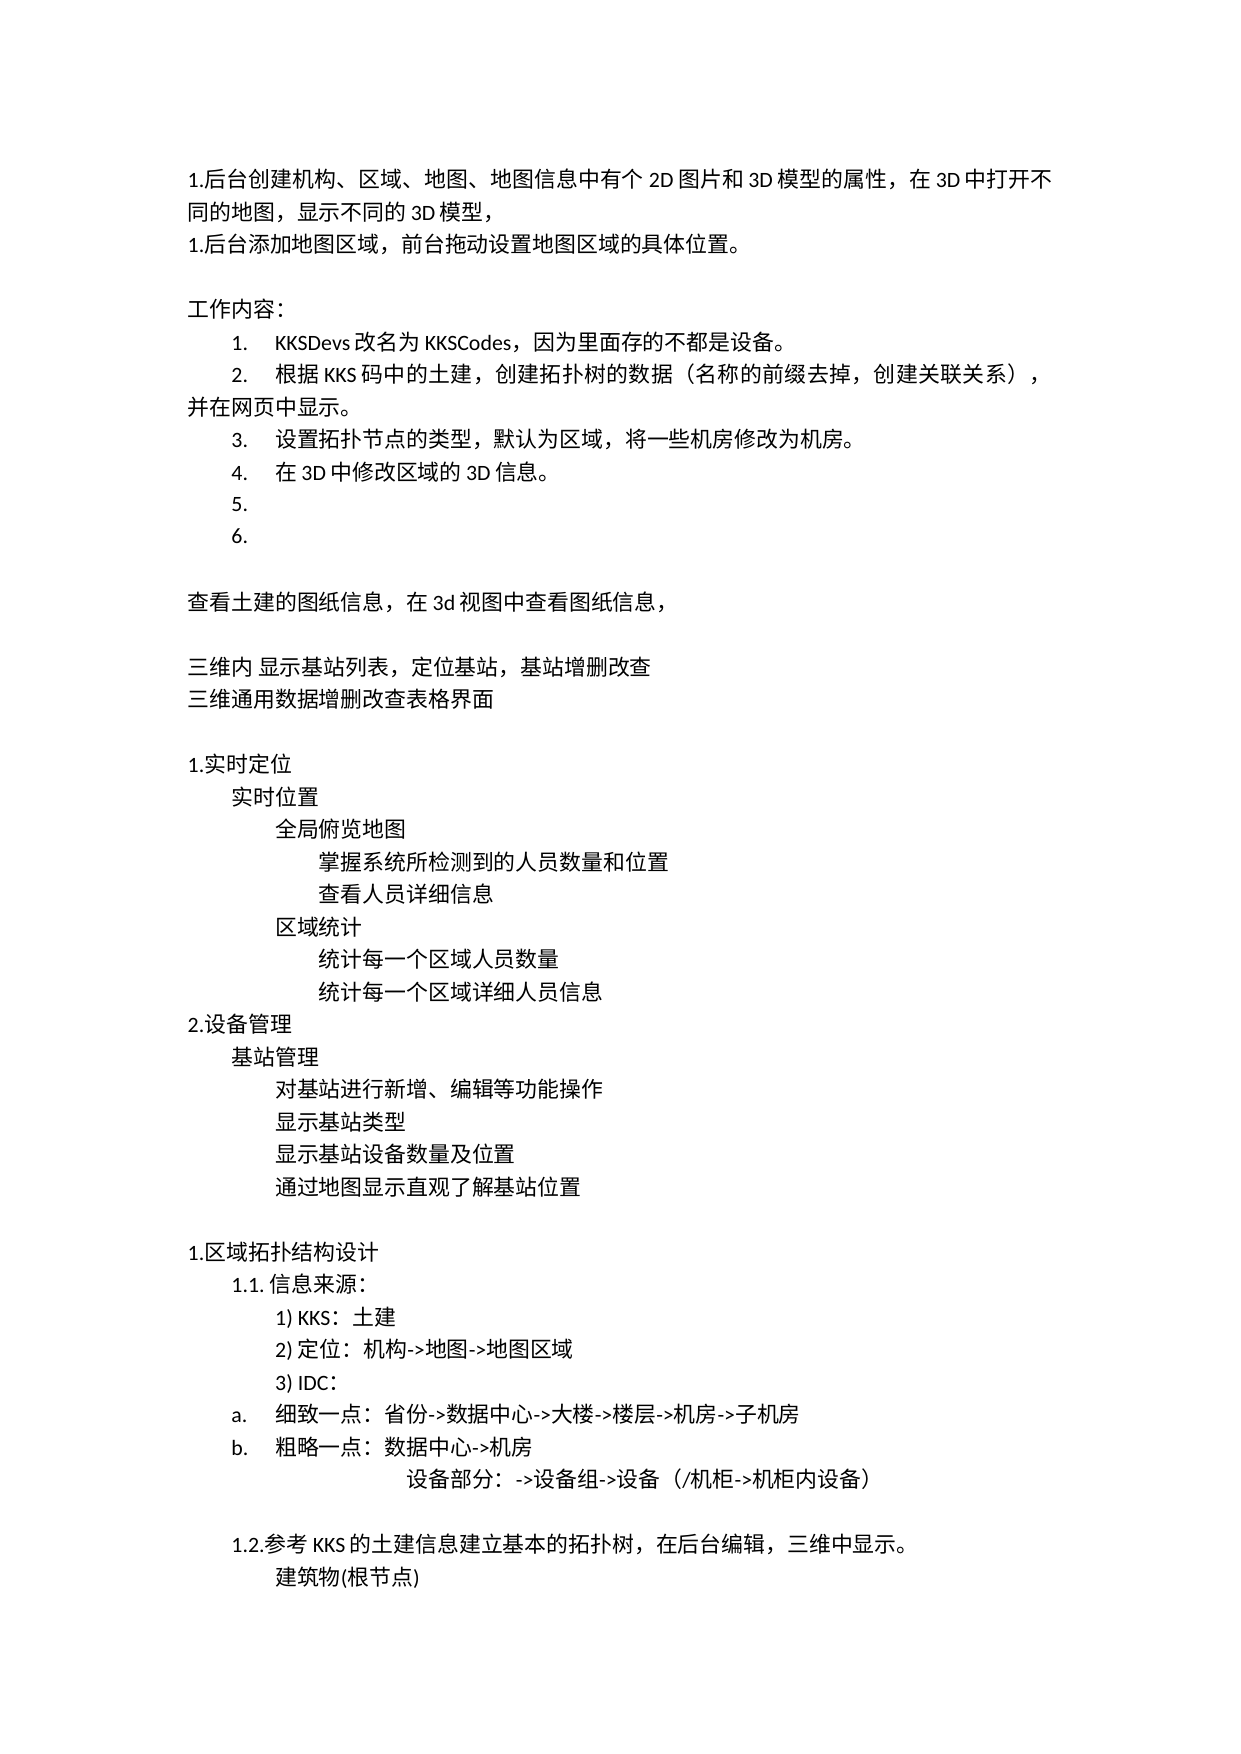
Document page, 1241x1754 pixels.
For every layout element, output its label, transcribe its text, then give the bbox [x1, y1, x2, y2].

text 建筑物(根节点) [275, 1559, 1053, 1592]
text 统计每一个区域详细人员信息 [275, 974, 1053, 1007]
text 全局俯览地图 [231, 812, 1053, 844]
list 设置拓扑节点的类型，默认为区域，将一些机房修改为机房。 [187, 422, 1053, 454]
list 细致一点：省份->数据中心->大楼->楼层->机房->子机房 [187, 1397, 1053, 1429]
text 工作内容： [187, 292, 1053, 324]
list KKS：土建 [231, 1299, 1053, 1332]
list IDC： [231, 1364, 1053, 1397]
text 1.后台创建机构、区域、地图、地图信息中有个2D图片和3D模型的属性，在3D中打开不同的地图，显示不同的3D模型， [187, 162, 1053, 227]
text 三维内 显示基站列表，定位基站，基站增删改查 [187, 649, 1053, 682]
list 粗略一点：数据中心->机房 [187, 1429, 1053, 1462]
text 1.区域拓扑结构设计 [187, 1234, 1053, 1267]
text 通过地图显示直观了解基站位置 [231, 1169, 1053, 1202]
text 掌握系统所检测到的人员数量和位置 [275, 844, 1053, 877]
text 2.设备管理 [187, 1007, 1053, 1039]
list KKSDevs改名为KKSCodes，因为里面存的不都是设备。 [187, 324, 1053, 357]
text 实时位置 [187, 779, 1053, 812]
list 在3D中修改区域的3D信息。 [187, 454, 1053, 487]
text 1.实时定位 [187, 747, 1053, 779]
text 区域统计 [231, 909, 1053, 942]
list 根据KKS码中的土建，创建拓扑树的数据（名称的前缀去掉，创建关联关系），并在网页中显示。 [187, 357, 1053, 422]
text 设备部分：->设备组->设备（/机柜->机柜内设备） [362, 1462, 1053, 1494]
list 定位：机构->地图->地图区域 [231, 1332, 1053, 1364]
text 查看土建的图纸信息，在3d视图中查看图纸信息， [187, 584, 1053, 617]
text 三维通用数据增删改查表格界面 [187, 682, 1053, 714]
text 对基站进行新增、编辑等功能操作 [231, 1072, 1053, 1104]
text 1.后台添加地图区域，前台拖动设置地图区域的具体位置。 [187, 227, 1053, 259]
text 1.2.参考KKS的土建信息建立基本的拓扑树，在后台编辑，三维中显示。 [231, 1527, 1053, 1559]
text 显示基站设备数量及位置 [231, 1137, 1053, 1169]
text 统计每一个区域人员数量 [275, 942, 1053, 974]
text 查看人员详细信息 [275, 877, 1053, 909]
text 基站管理 [187, 1039, 1053, 1072]
text 1.1. 信息来源： [187, 1267, 1053, 1299]
text 显示基站类型 [231, 1104, 1053, 1137]
